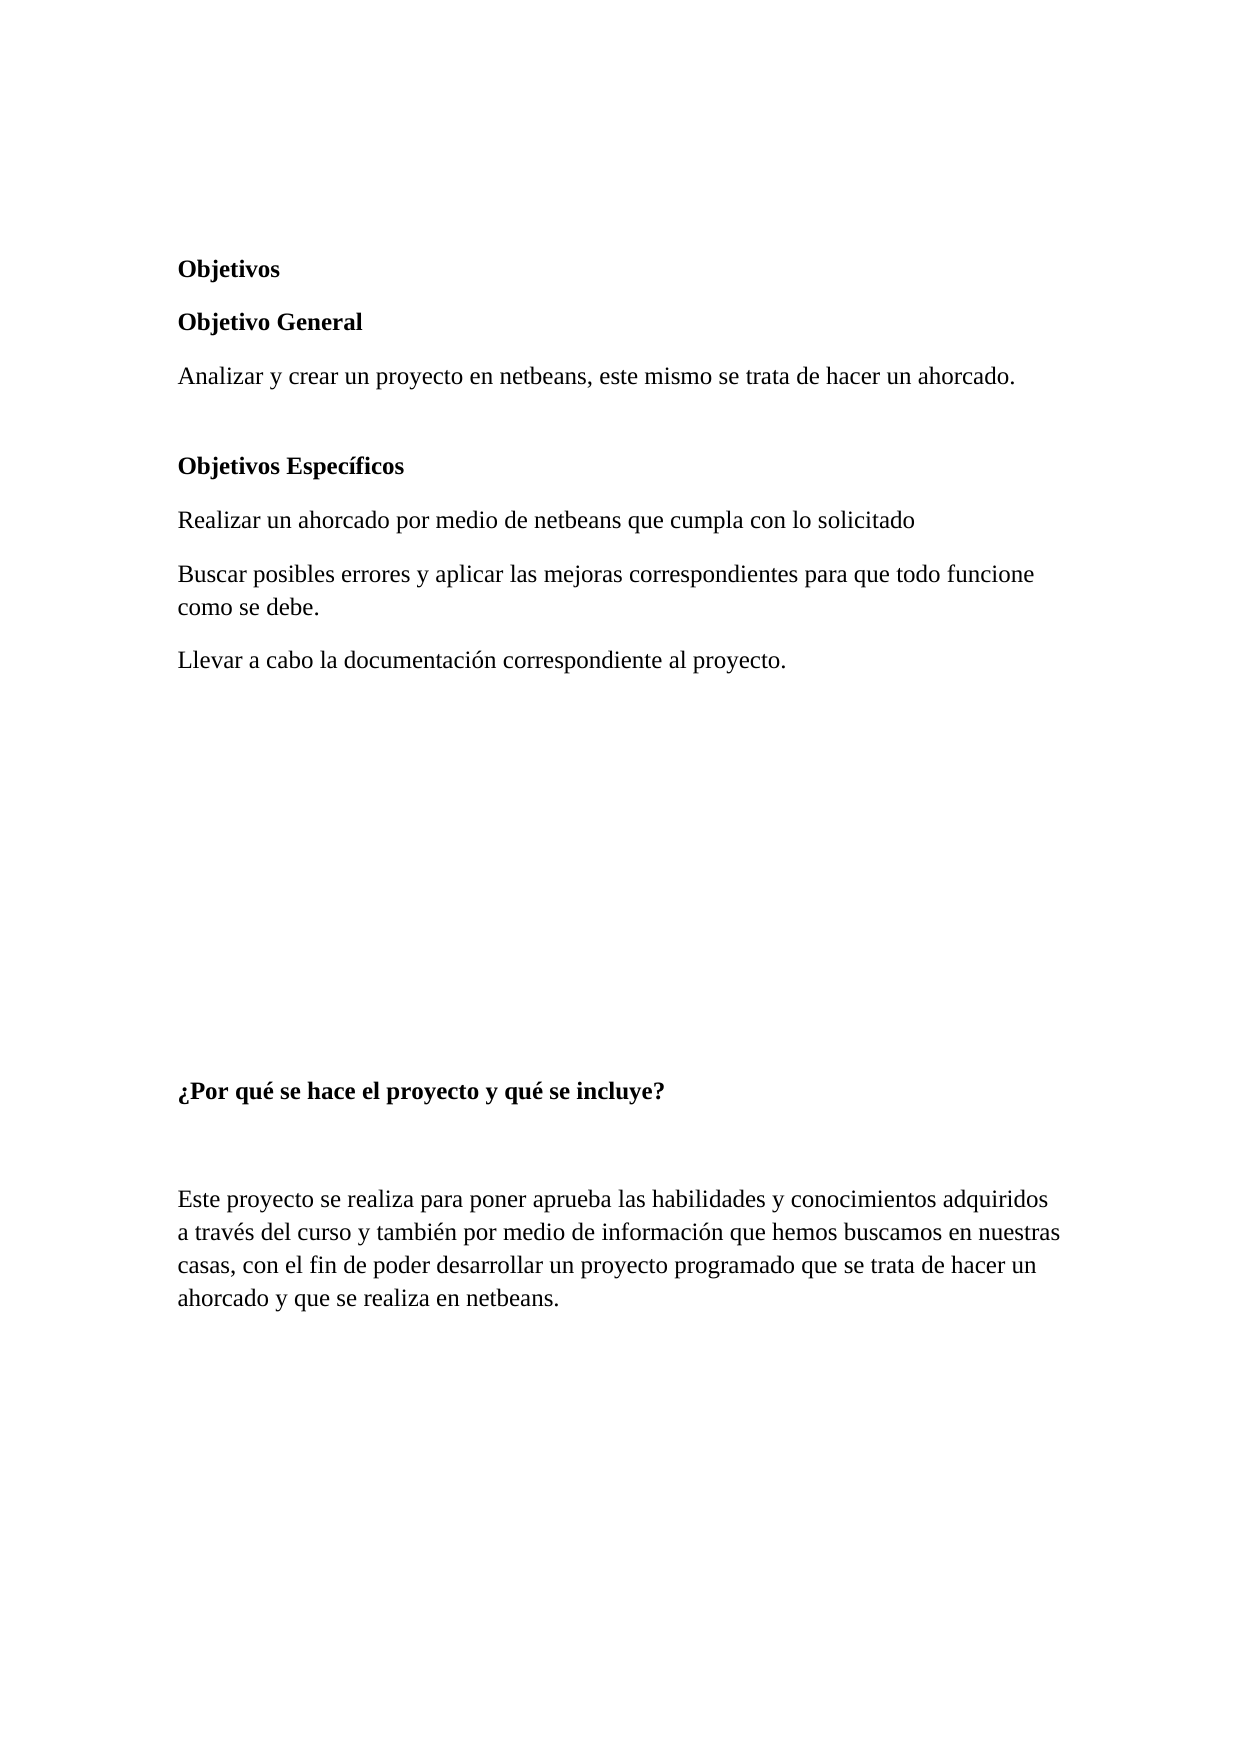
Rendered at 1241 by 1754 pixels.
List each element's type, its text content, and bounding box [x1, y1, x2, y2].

text Objetivo General [177, 307, 1063, 336]
text ¿Por qué se hace el proyecto y qué se incluye? [177, 1076, 1063, 1105]
text Objetivos [177, 254, 1063, 282]
text Analizar y crear un proyecto en netbeans, este mismo se trata de hacer un ahorcado. [177, 361, 1063, 390]
text Este proyecto se realiza para poner aprueba las habilidades y conocimientos adquiridos a través del curso y también por medio de información que hemos buscamos en nuestras casas, con el fin de poder desarrollar un proyecto programado que se trata de hacer un ahorcado y que se realiza en netbeans. [177, 1184, 1063, 1312]
text Objetivos Específicos [177, 451, 1063, 480]
text Realizar un ahorcado por medio de netbeans que cumpla con lo solicitado [177, 505, 1063, 533]
text Llevar a cabo la documentación correspondiente al proyecto. [177, 646, 1063, 674]
text Buscar posibles errores y aplicar las mejoras correspondientes para que todo funcione como se debe. [177, 559, 1063, 620]
